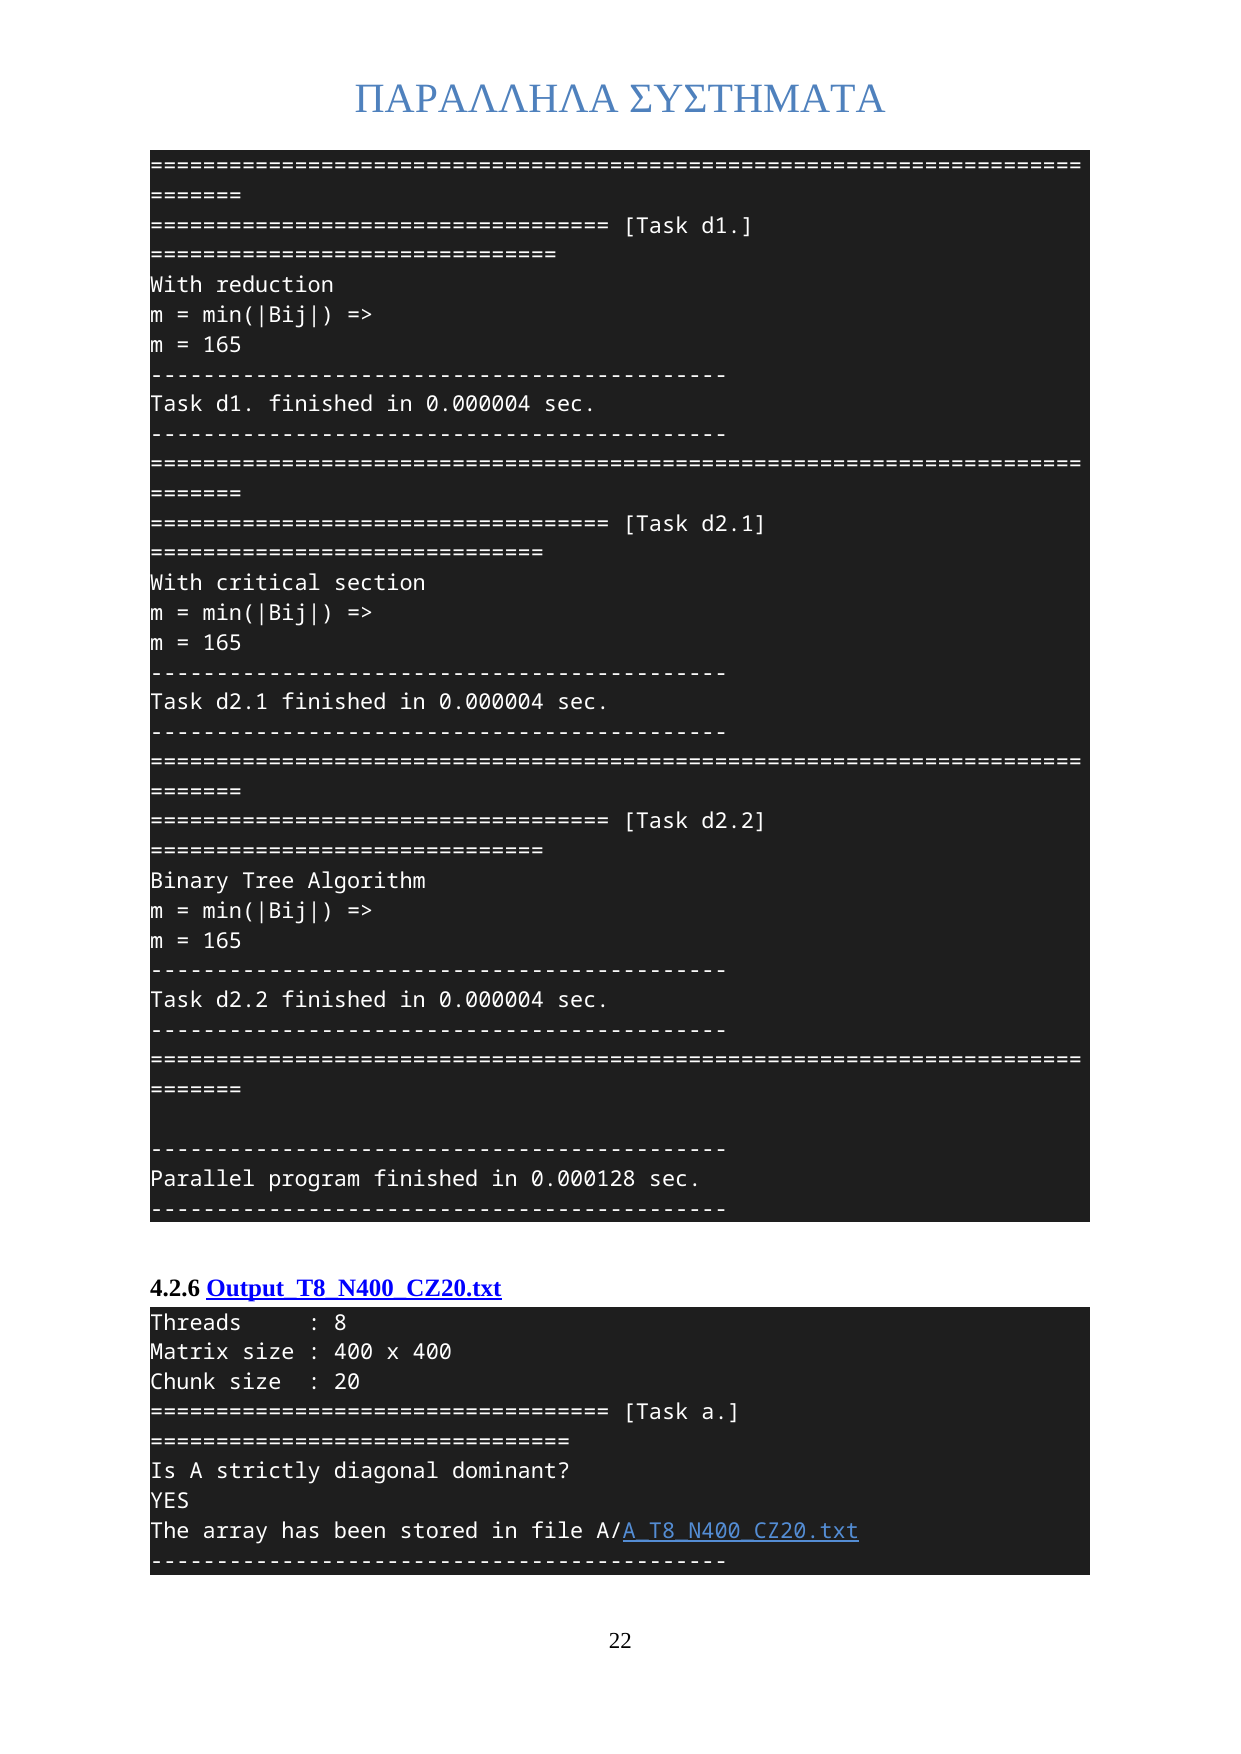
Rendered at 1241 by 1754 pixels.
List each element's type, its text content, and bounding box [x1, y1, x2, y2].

text -------------------------------------------- [150, 716, 1090, 746]
subtitle 4.2.6 Output_T8_N400_CZ20.txt [150, 1273, 1090, 1302]
text ============================================================================== [150, 448, 1090, 507]
text YES [150, 1485, 1090, 1515]
text -------------------------------------------- [150, 1133, 1090, 1163]
text -------------------------------------------- [150, 1014, 1090, 1044]
text =================================== [Task a.] ================================ [150, 1396, 1090, 1456]
text -------------------------------------------- [150, 1545, 1090, 1575]
text m = 165 [150, 329, 1090, 358]
text =================================== [Task d2.2] ============================== [150, 805, 1090, 865]
text Task d2.1 finished in 0.000004 sec. [150, 686, 1090, 716]
text -------------------------------------------- [150, 1193, 1090, 1222]
text =================================== [Task d2.1] ============================== [150, 507, 1090, 567]
text With reduction [150, 269, 1090, 299]
text Binary Tree Algorithm [150, 865, 1090, 895]
text Parallel program finished in 0.000128 sec. [150, 1163, 1090, 1193]
text ============================================================================== [150, 150, 1090, 209]
text With critical section [150, 567, 1090, 597]
text -------------------------------------------- [150, 656, 1090, 686]
text m = min(|Bij|) => [150, 299, 1090, 329]
text ============================================================================== [150, 1044, 1090, 1103]
text =================================== [Task d1.] =============================== [150, 209, 1090, 269]
text Task d2.2 finished in 0.000004 sec. [150, 984, 1090, 1014]
text -------------------------------------------- [150, 358, 1090, 388]
text ============================================================================== [150, 746, 1090, 805]
text Chunk size : 20 [150, 1366, 1090, 1396]
text Matrix size : 400 x 400 [150, 1336, 1090, 1366]
text Task d1. finished in 0.000004 sec. [150, 388, 1090, 418]
text The array has been stored in file A/A_T8_N400_CZ20.txt [150, 1515, 1090, 1545]
text m = 165 [150, 924, 1090, 954]
text Is A strictly diagonal dominant? [150, 1456, 1090, 1485]
text Threads : 8 [150, 1307, 1090, 1336]
text m = min(|Bij|) => [150, 895, 1090, 924]
text m = 165 [150, 627, 1090, 656]
text m = min(|Bij|) => [150, 597, 1090, 627]
text -------------------------------------------- [150, 954, 1090, 984]
text -------------------------------------------- [150, 418, 1090, 448]
